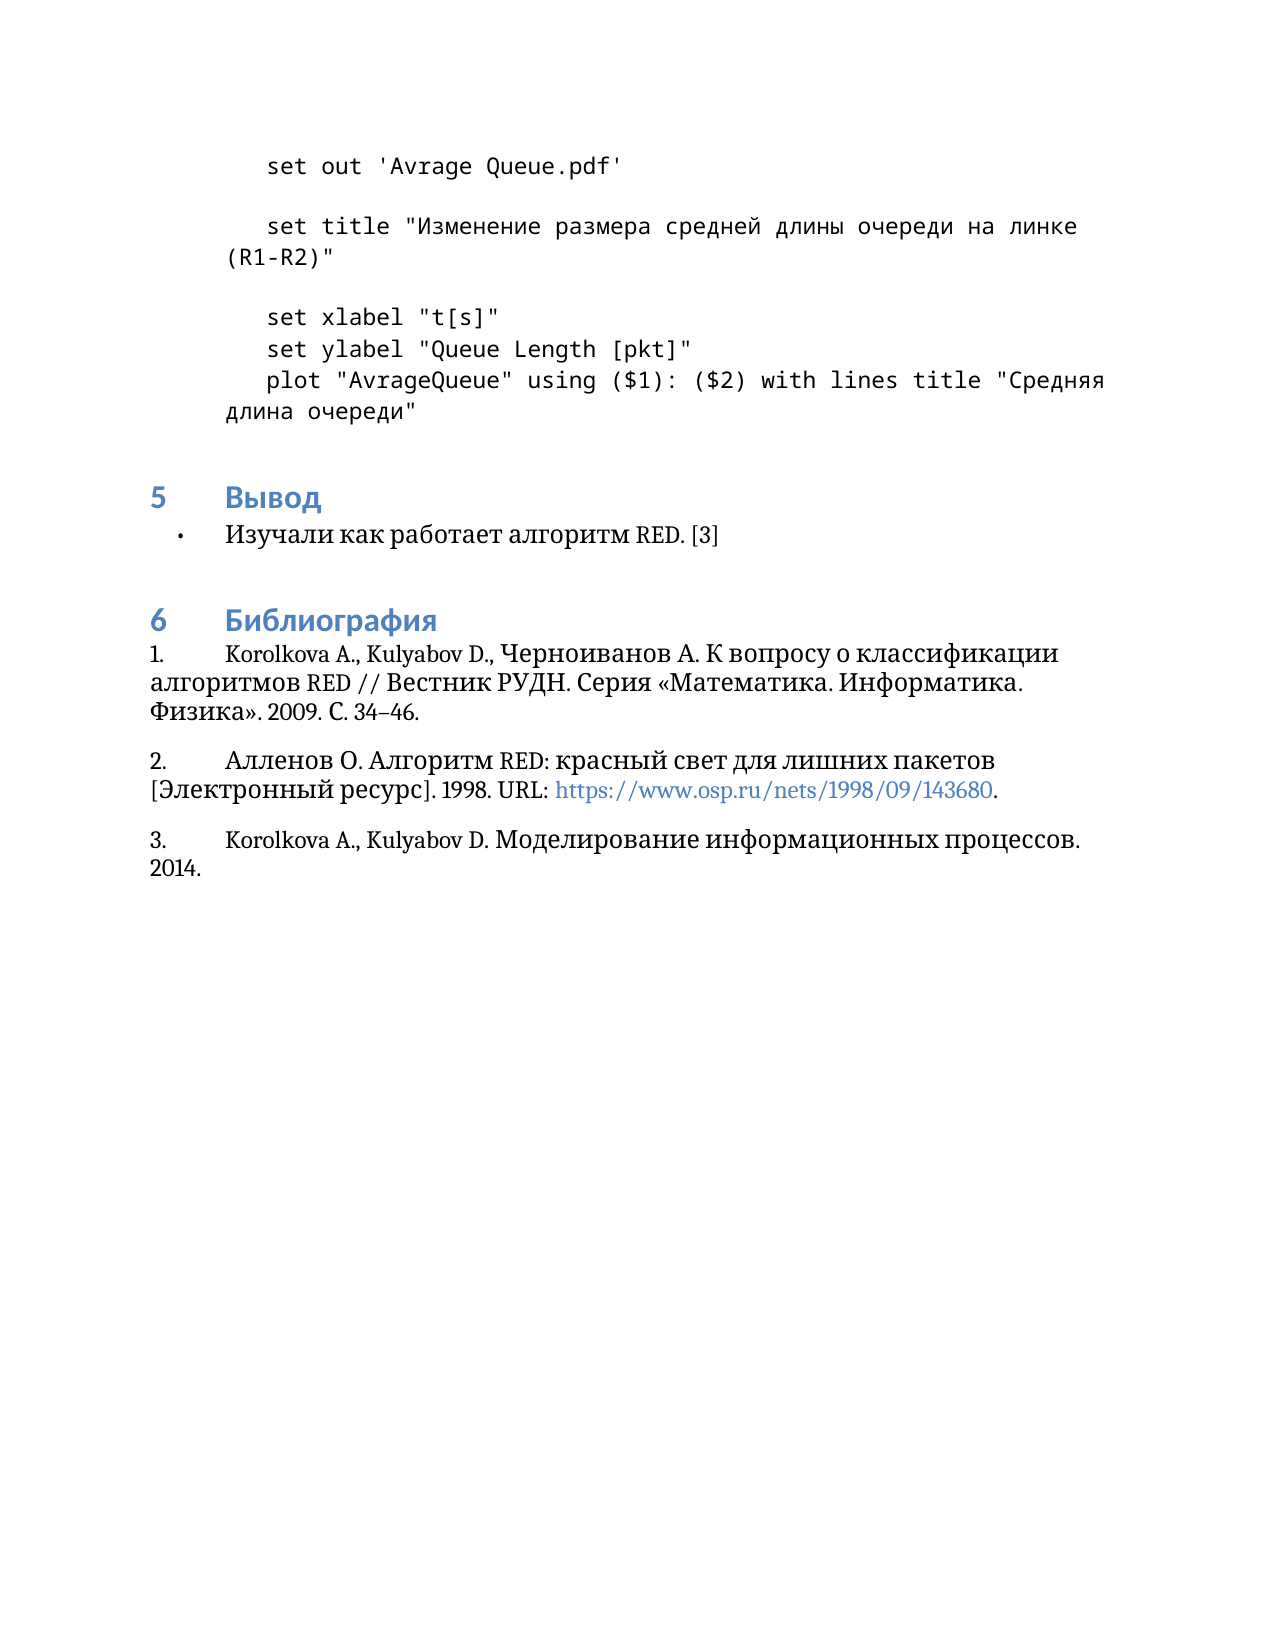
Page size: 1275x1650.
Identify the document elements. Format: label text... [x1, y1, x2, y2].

text 3. Korolkova A., Kulyabov D. Моделирование информационных процессов. 2014. [150, 826, 1125, 883]
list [175, 150, 1125, 426]
text 2. Алленов О. Алгоритм RED: красный свет для лишних пакетов [Электронный ресурс]. 1998. URL: https://www.osp.ru/nets/1998/09/143680. [150, 747, 1125, 805]
subtitle 6 Библиография [150, 599, 1125, 640]
subtitle 5 Вывод [150, 476, 1125, 517]
list Изучали как работает алгоритм RED. [3] [175, 521, 1125, 549]
text 1. Korolkova A., Kulyabov D., Черноиванов А. К вопросу о классификации алгоритмов RED // Вестник РУДН. Серия «Математика. Информатика. Физика». 2009. С. 34–46. [150, 640, 1125, 726]
